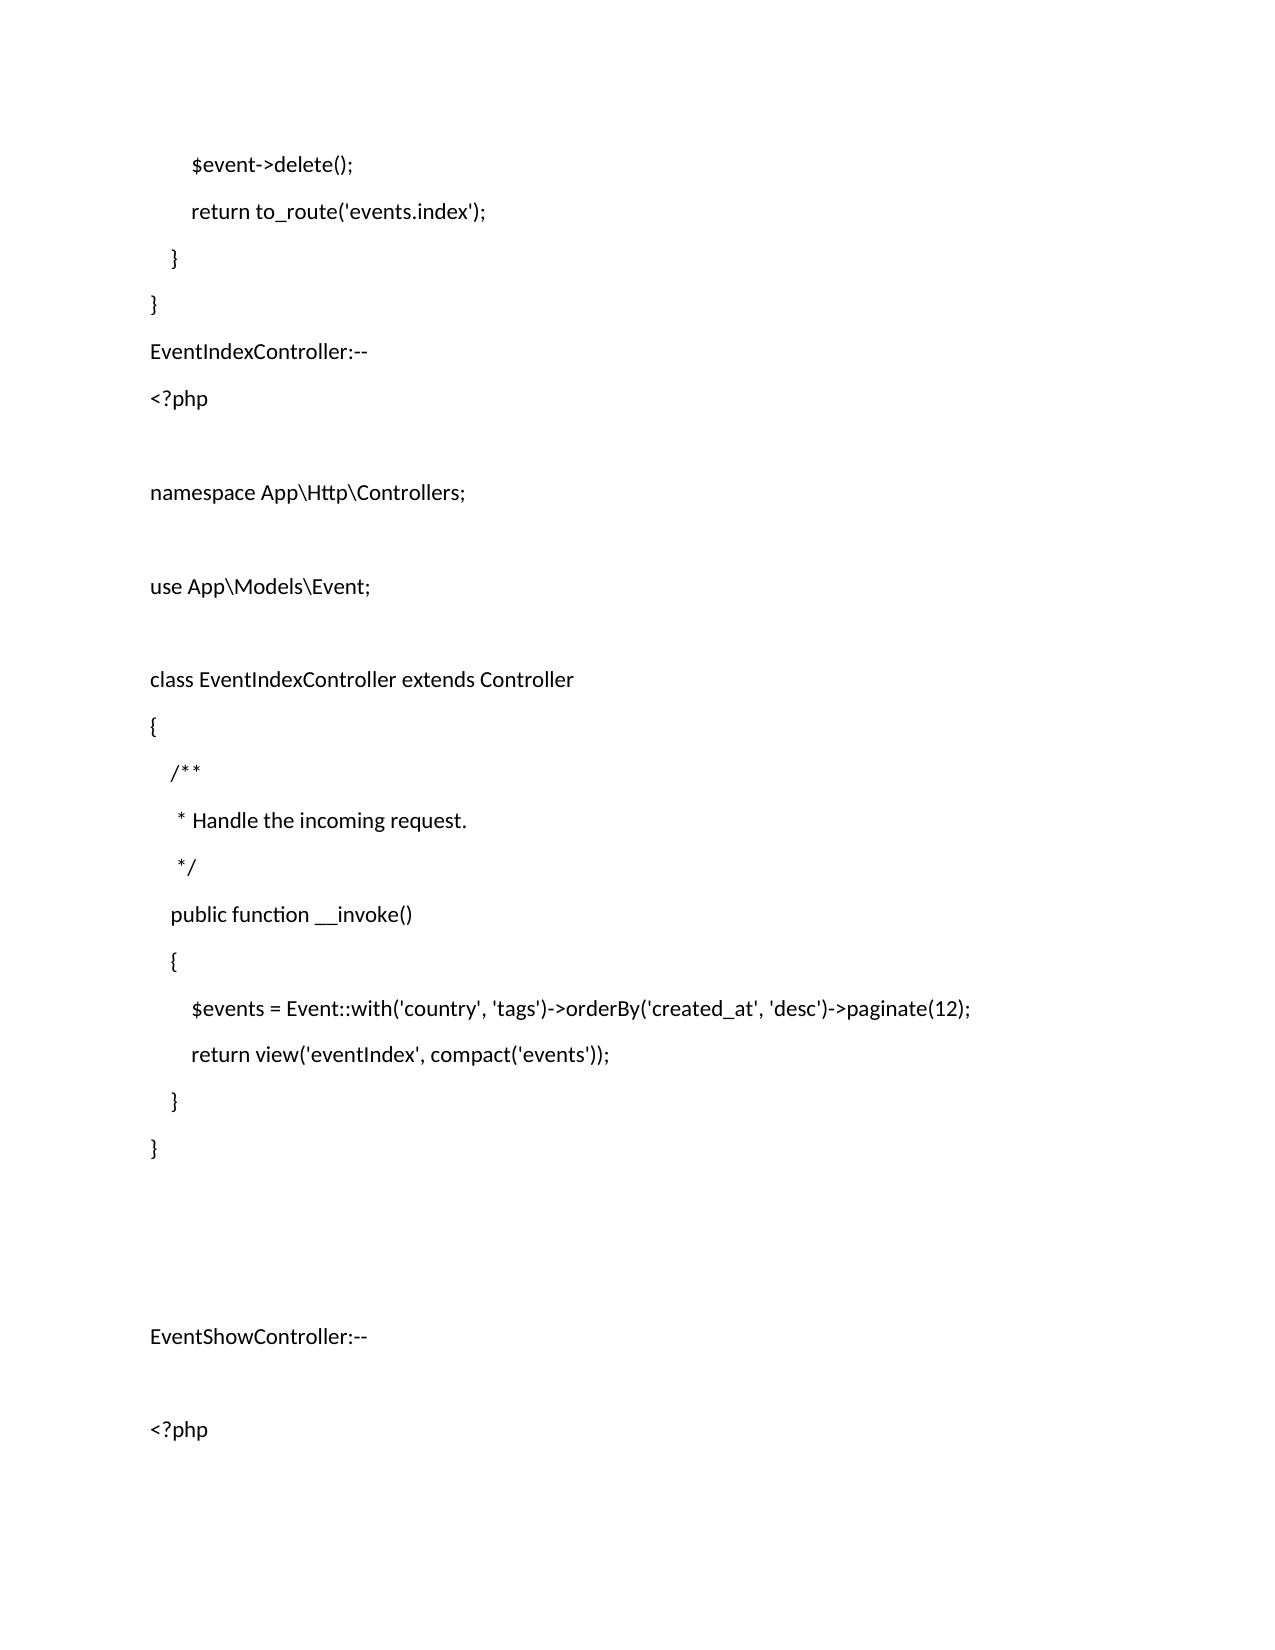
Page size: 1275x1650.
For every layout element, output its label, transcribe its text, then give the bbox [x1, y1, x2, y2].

text */ [150, 853, 1125, 881]
text { [150, 712, 1125, 741]
text } [150, 244, 1125, 272]
text <?php [150, 1416, 1125, 1444]
text <?php [150, 384, 1125, 412]
text namespace App\Http\Controllers; [150, 478, 1125, 506]
text EventIndexController:-- [150, 337, 1125, 366]
text class EventIndexController extends Controller [150, 666, 1125, 694]
text $events = Event::with('country', 'tags')->orderBy('created_at', 'desc')->paginate(12); [150, 994, 1125, 1022]
text return to_route('events.index'); [150, 197, 1125, 225]
text public function __invoke() [150, 900, 1125, 928]
text $event->delete(); [150, 150, 1125, 178]
text { [150, 947, 1125, 975]
text } [150, 1087, 1125, 1116]
text } [150, 1134, 1125, 1162]
text } [150, 291, 1125, 319]
text use App\Models\Event; [150, 572, 1125, 600]
text return view('eventIndex', compact('events')); [150, 1041, 1125, 1069]
text * Handle the incoming request. [150, 806, 1125, 834]
text EventShowController:-- [150, 1322, 1125, 1350]
text /** [150, 759, 1125, 787]
